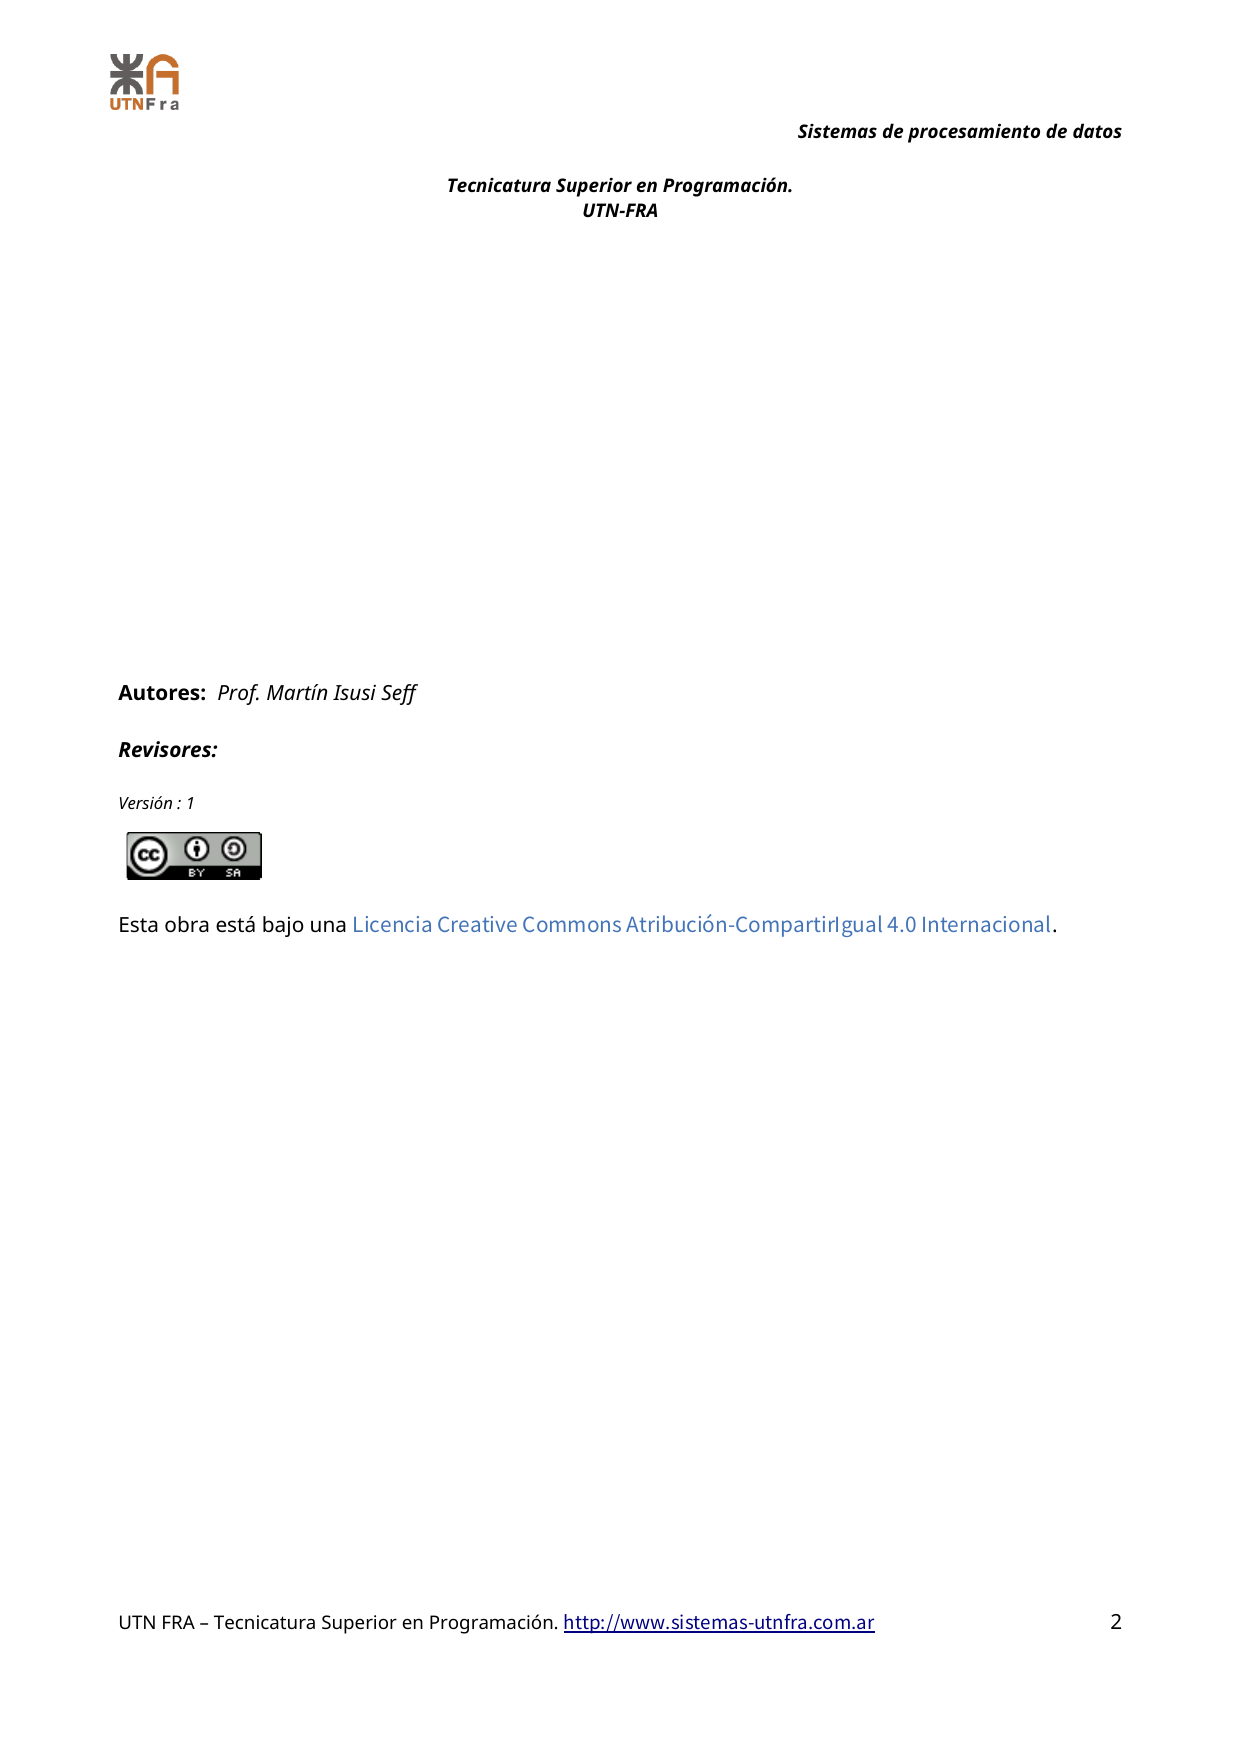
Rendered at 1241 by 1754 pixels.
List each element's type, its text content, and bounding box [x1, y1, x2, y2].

text Tecnicatura Superior en Programación. [118, 172, 1122, 197]
text UTN-FRA [118, 197, 1122, 223]
text Versión : 1 [118, 792, 1122, 814]
text Esta obra está bajo una Licencia Creative Commons Atribución-CompartirIgual 4.0 Internacional. [118, 908, 1122, 939]
picture [126, 832, 262, 880]
picture [110, 54, 179, 110]
text Autores: Prof. Martín Isusi Seff [118, 678, 1122, 706]
text Revisores: [118, 735, 1122, 763]
